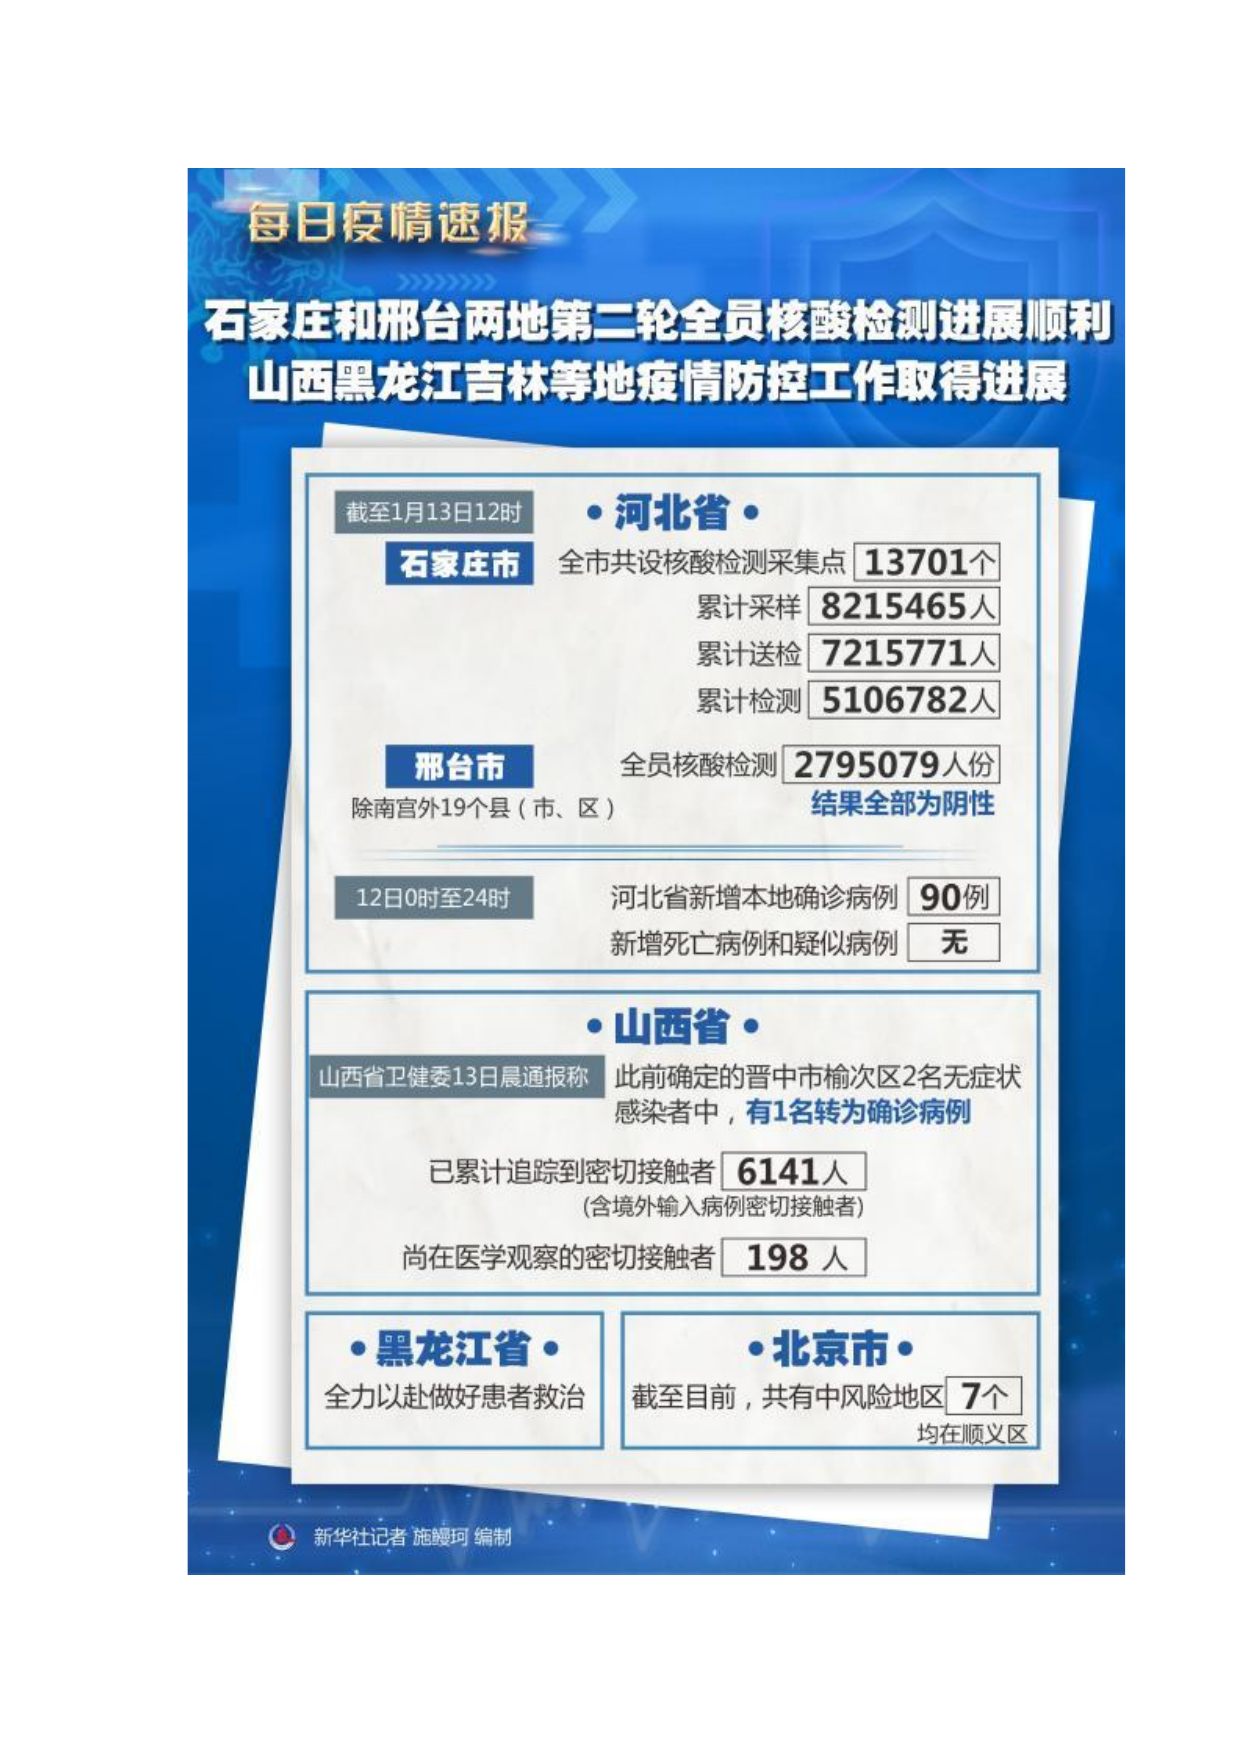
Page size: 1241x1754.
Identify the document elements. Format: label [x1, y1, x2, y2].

picture [187, 168, 1125, 1575]
